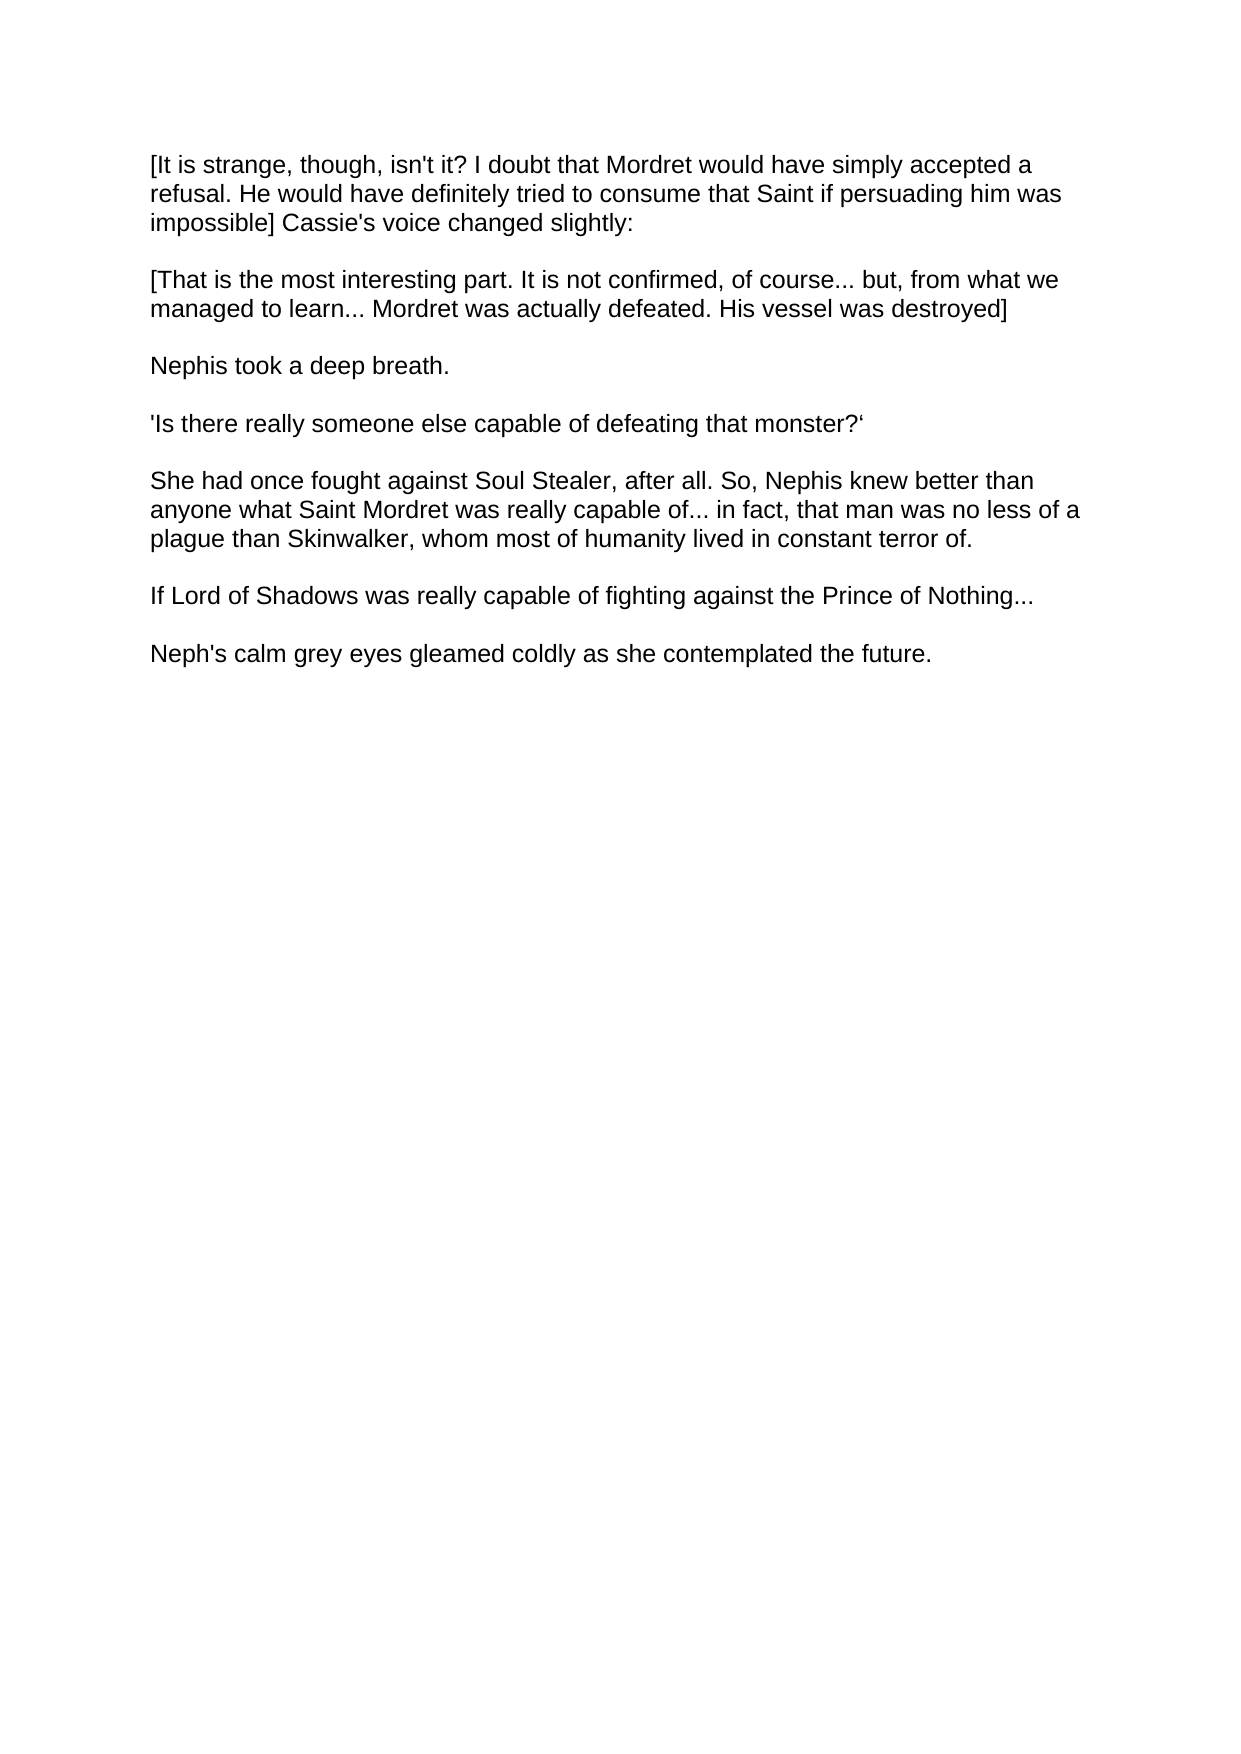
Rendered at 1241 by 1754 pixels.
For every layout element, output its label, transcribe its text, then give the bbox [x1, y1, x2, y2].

text If Lord of Shadows was really capable of fighting against the Prince of Nothing... [150, 581, 1090, 610]
text 'Is there really someone else capable of defeating that monster?‘ [150, 409, 1090, 437]
text She had once fought against Soul Stealer, after all. So, Nephis knew better than anyone what Saint Mordret was really capable of... in fact, that man was no less of a plague than Skinwalker, whom most of humanity lived in constant terror of. [150, 466, 1090, 552]
text Nephis took a deep breath. [150, 351, 1090, 380]
text [It is strange, though, isn't it? I doubt that Mordret would have simply accepted a refusal. He would have definitely tried to consume that Saint if persuading him was impossible] Cassie's voice changed slightly: [150, 150, 1090, 236]
text Neph's calm grey eyes gleamed coldly as she contemplated the future. [150, 639, 1090, 667]
text [That is the most interesting part. It is not confirmed, of course... but, from what we managed to learn... Mordret was actually defeated. His vessel was destroyed] [150, 265, 1090, 322]
